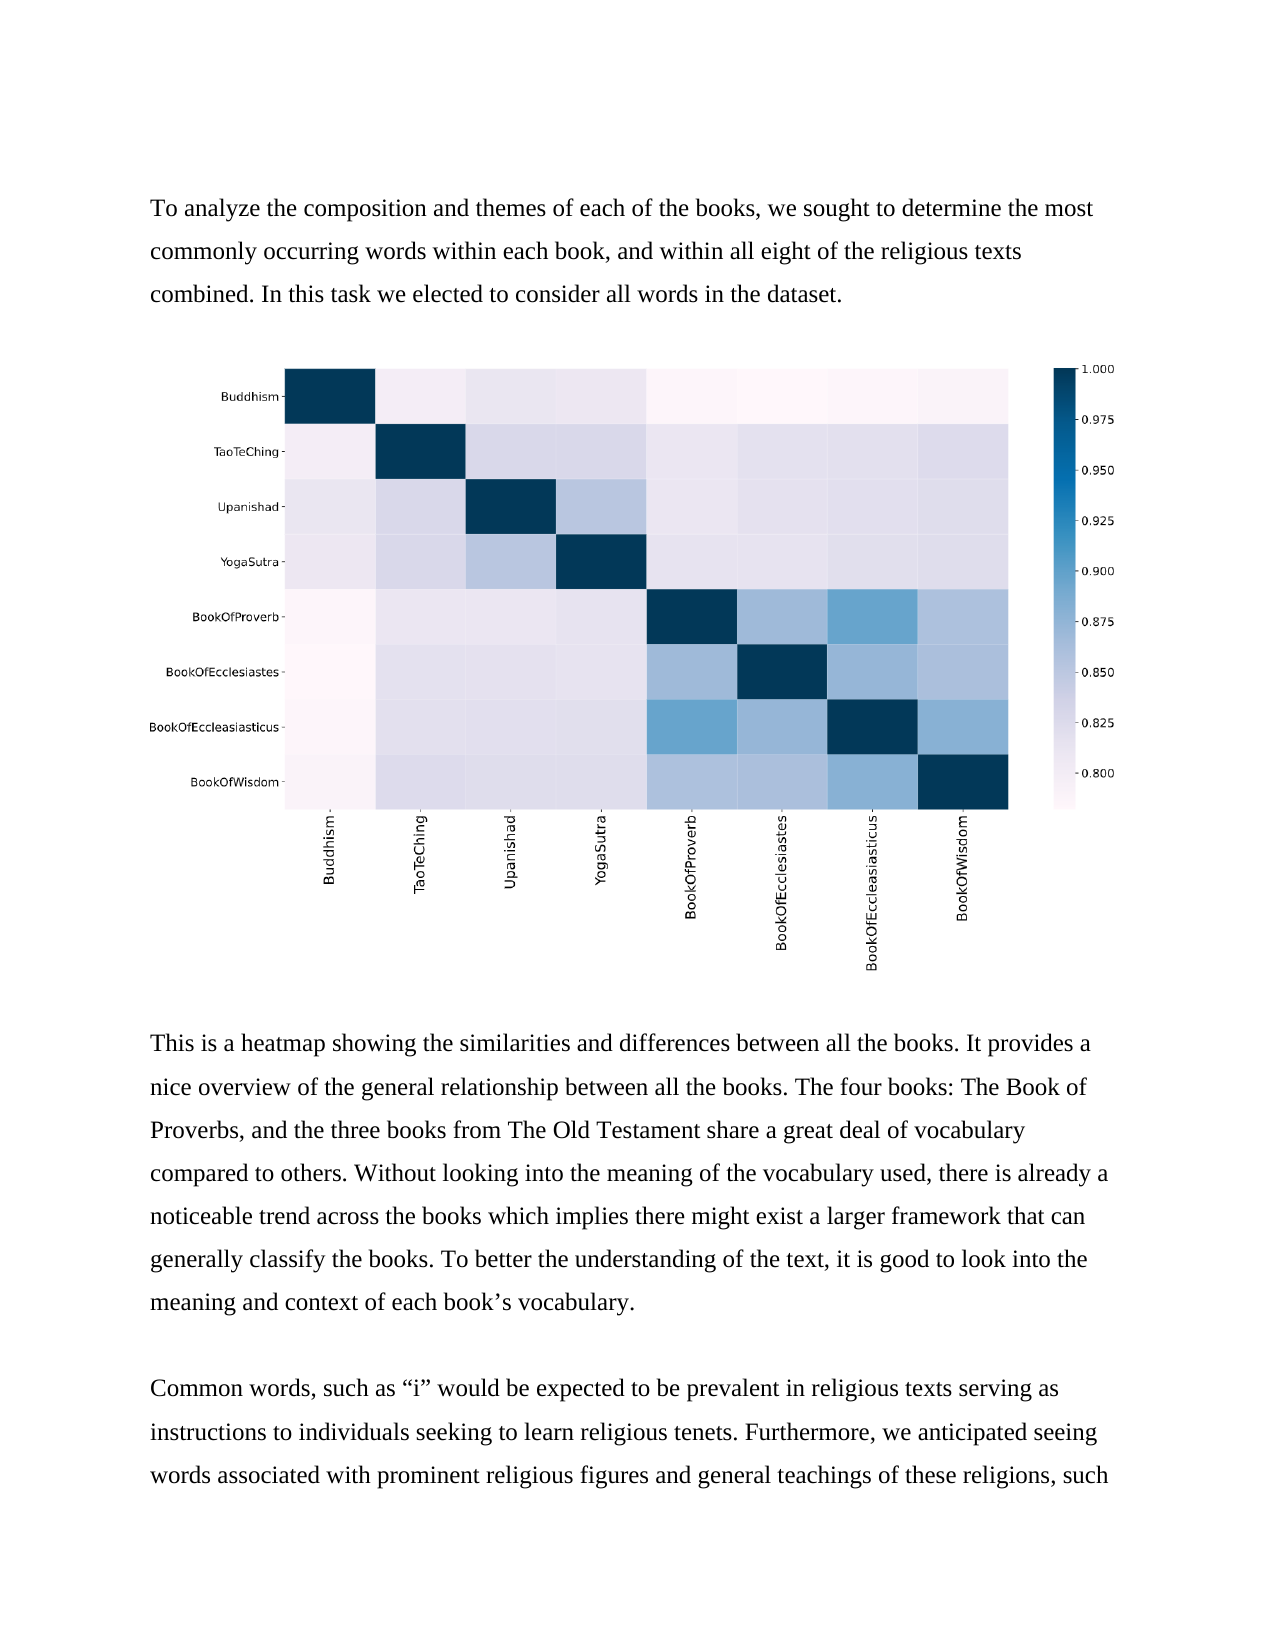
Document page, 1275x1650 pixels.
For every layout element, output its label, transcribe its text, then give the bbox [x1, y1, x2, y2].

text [150, 1373, 1125, 1488]
text To analyze the composition and themes of each of the books, we sought to determine the most commonly occurring words within each book, and within all eight of the religious texts combined. In this task we elected to consider all words in the dataset. [150, 193, 1125, 308]
picture [150, 365, 1118, 973]
text This is a heatmap showing the similarities and differences between all the books. It provides a nice overview of the general relationship between all the books. The four books: The Book of Proverbs, and the three books from The Old Testament share a great deal of vocabulary compared to others. Without looking into the meaning of the vocabulary used, there is already a noticeable trend across the books which implies there might exist a larger framework that can generally classify the books. To better the understanding of the text, it is good to look into the meaning and context of each book’s vocabulary. [150, 1028, 1125, 1316]
